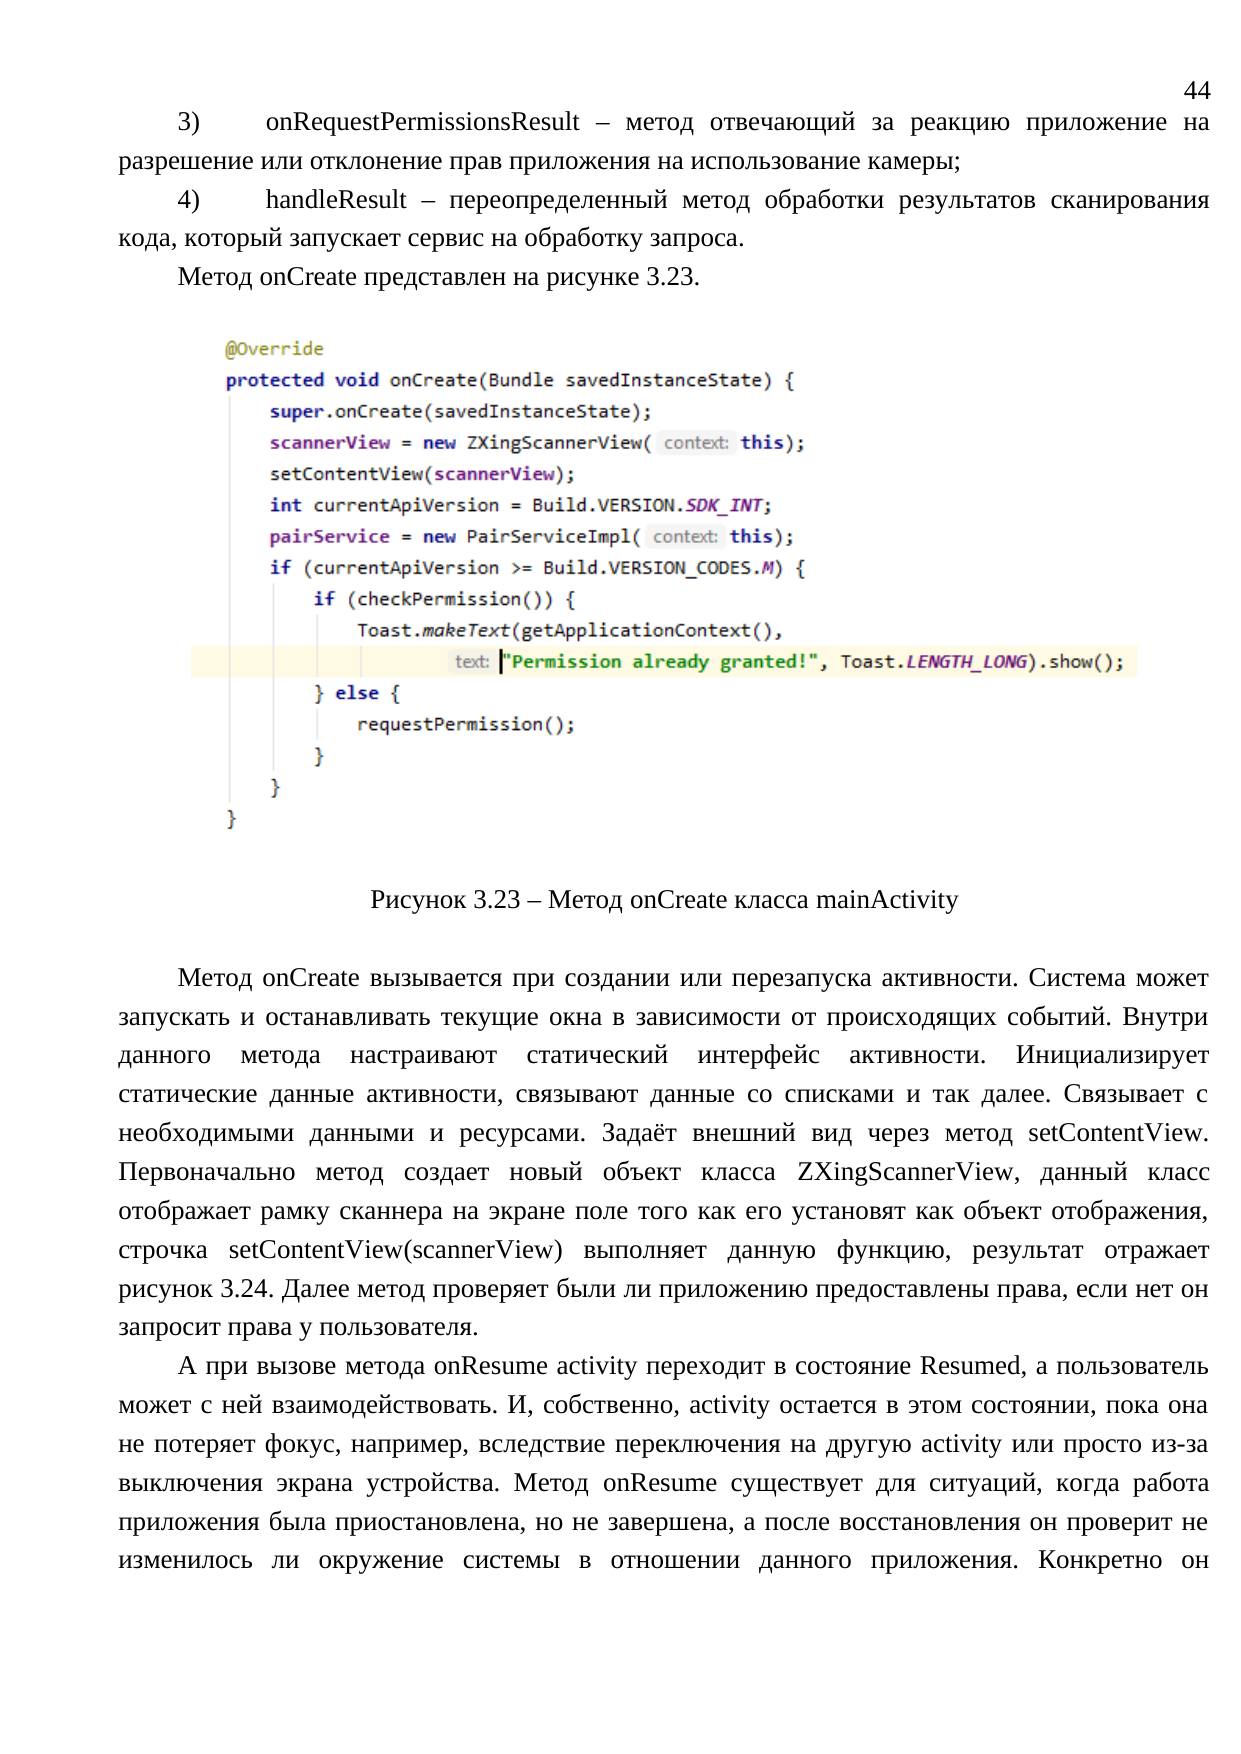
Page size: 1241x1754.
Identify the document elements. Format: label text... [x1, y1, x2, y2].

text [118, 1349, 1211, 1575]
text Метод onCreate представлен на рисунке 3.23. [177, 260, 1211, 292]
list handleResult – переопределенный метод обработки результатов сканирования кода, который запускает сервис на обработку запроса. [118, 183, 1211, 253]
picture [191, 338, 1138, 837]
list onRequestPermissionsResult – метод отвечающий за реакцию приложение на разрешение или отклонение прав приложения на использование камеры; [118, 105, 1211, 175]
text Рисунок 3.23 – Метод onCreate класса mainActivity [118, 883, 1211, 914]
text Метод onCreate вызывается при создании или перезапуска активности. Система может запускать и останавливать текущие окна в зависимости от происходящих событий. Внутри данного метода настраивают статический интерфейс активности. Инициализирует статические данные активности, связывают данные со списками и так далее. Связывает с необходимыми данными и ресурсами. Задаёт внешний вид через метод setContentView. Первоначально метод создает новый объект класса ZXingScannerView, данный класс отображает рамку сканнера на экране поле того как его установят как объект отображения, строчка setContentView(scannerView) выполняет данную функцию, результат отражает рисунок 3.24. Далее метод проверяет были ли приложению предоставлены права, если нет он запросит права у пользователя. [118, 961, 1211, 1342]
